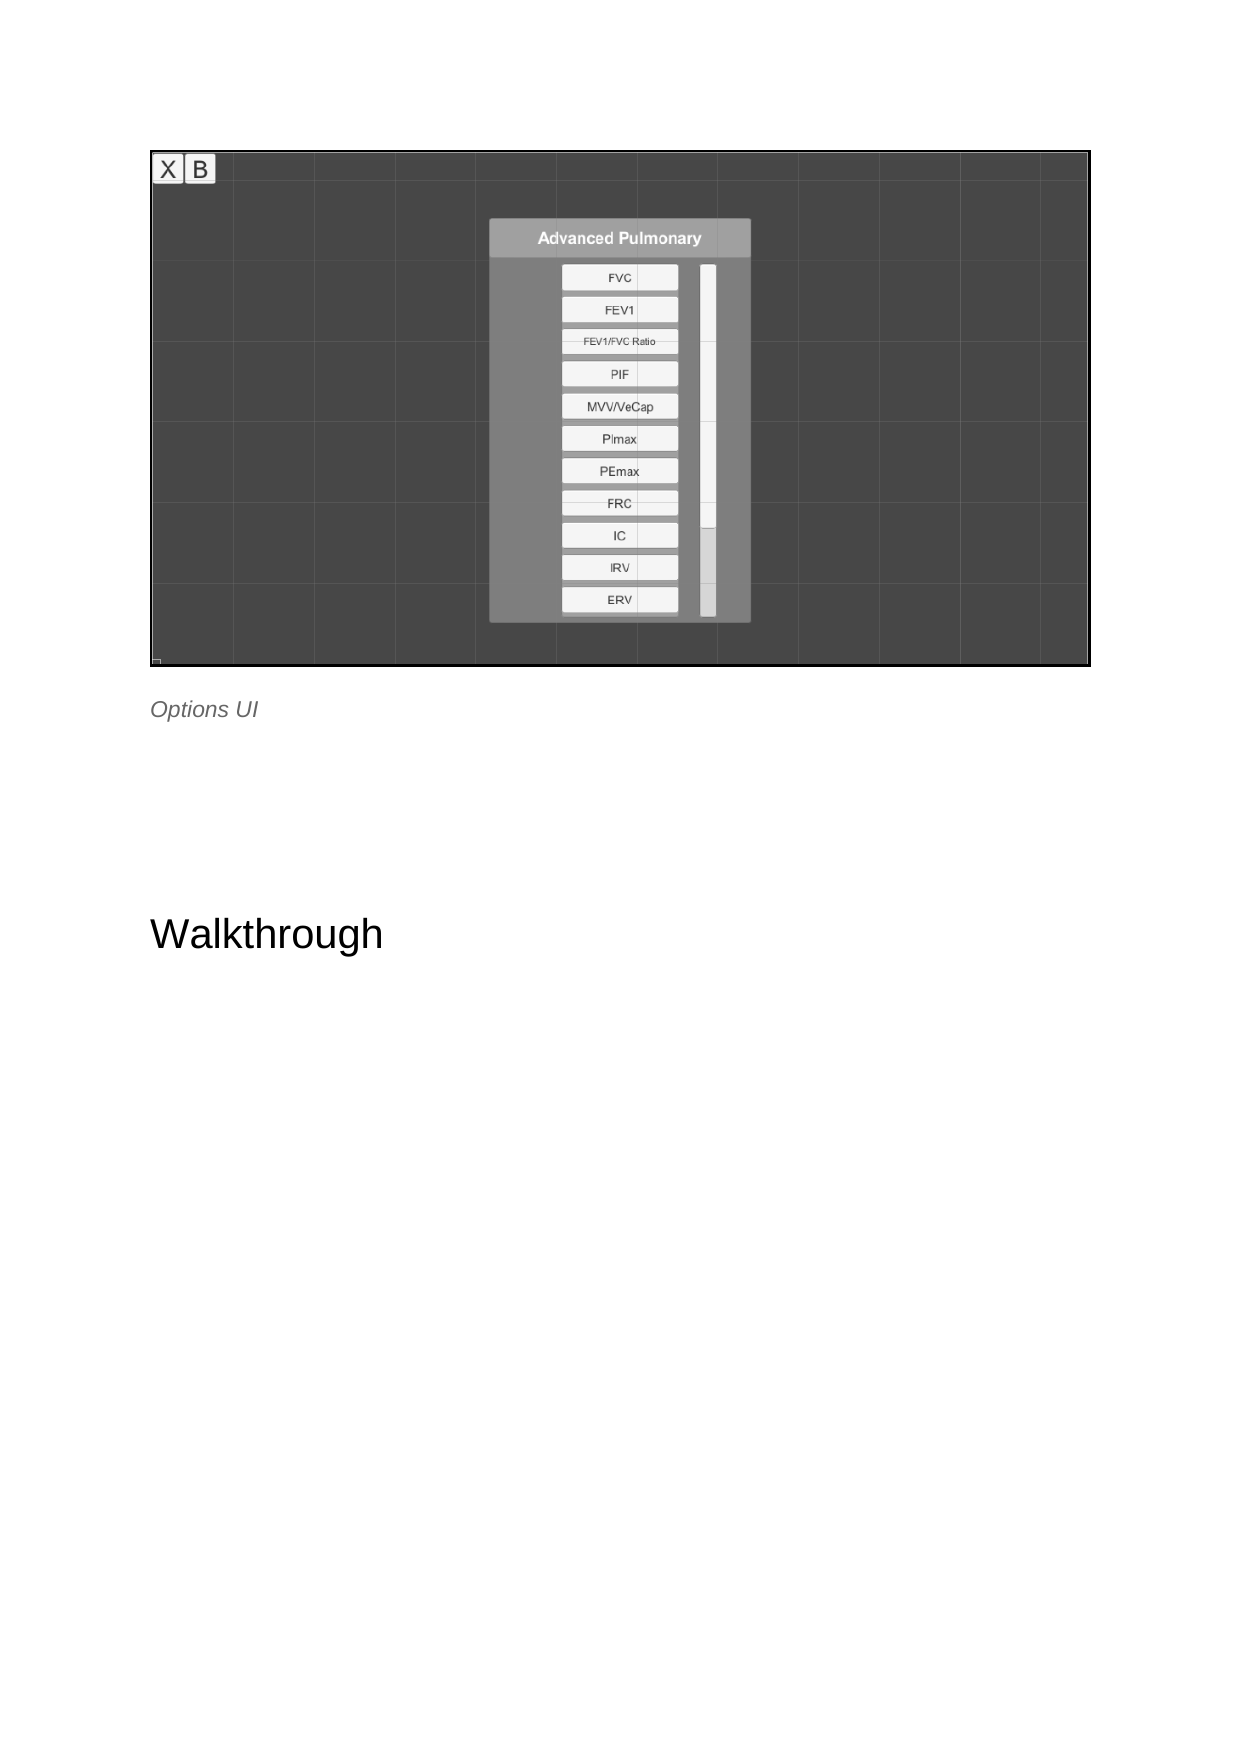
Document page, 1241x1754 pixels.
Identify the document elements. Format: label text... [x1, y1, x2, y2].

subtitle Walkthrough [150, 909, 1090, 957]
picture [152, 152, 1088, 664]
subtitle Options UI [150, 696, 1090, 722]
